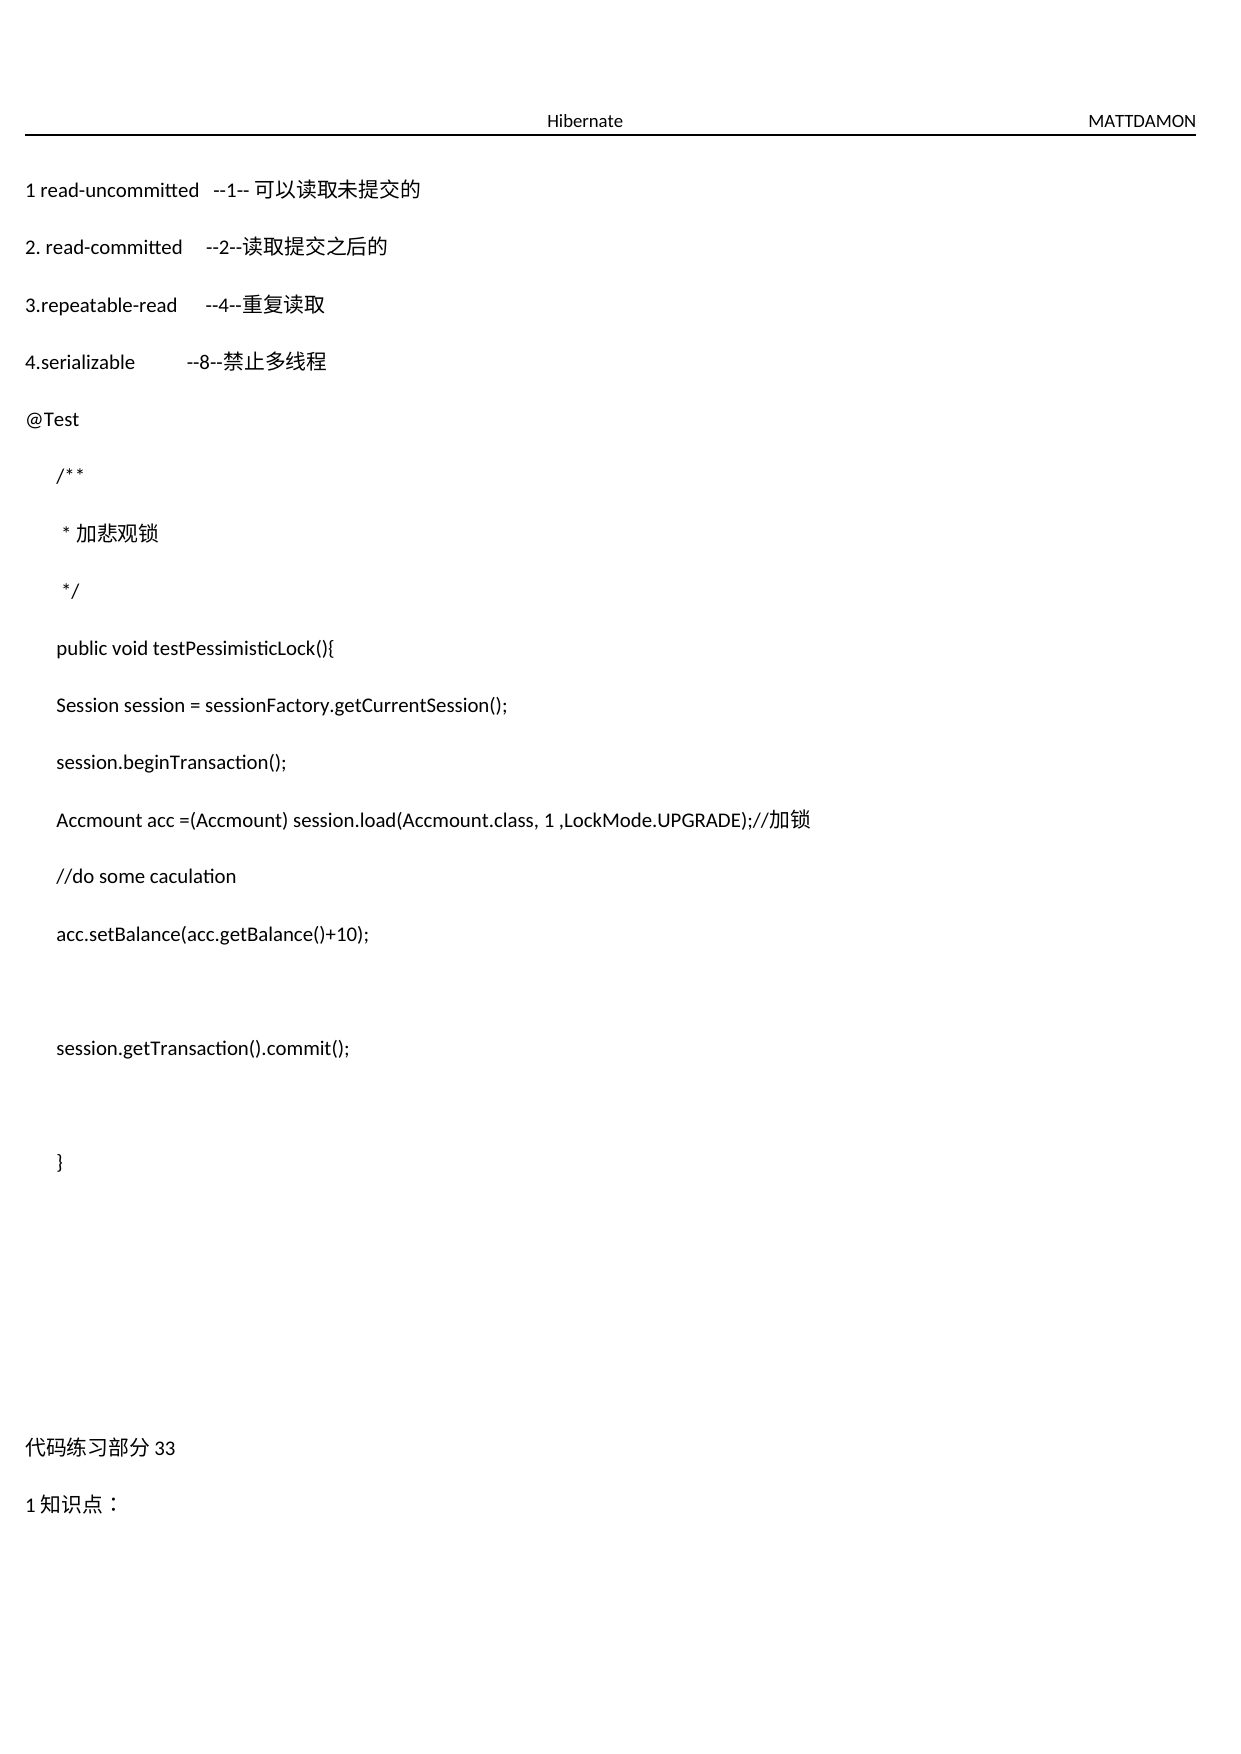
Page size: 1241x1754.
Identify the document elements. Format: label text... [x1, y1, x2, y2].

text session.beginTransaction(); [25, 746, 1196, 778]
text */ [25, 574, 1196, 607]
text Session session = sessionFactory.getCurrentSession(); [25, 688, 1196, 721]
text } [25, 1146, 1196, 1178]
text Accmount acc =(Accmount) session.load(Accmount.class, 1 ,LockMode.UPGRADE);//加锁 [25, 803, 1196, 835]
text acc.setBalance(acc.getBalance()+10); [25, 917, 1196, 950]
text @Test [25, 403, 1196, 435]
text /** [25, 460, 1196, 492]
text 3.repeatable-read --4--重复读取 [25, 288, 1196, 320]
text 2. read-committed --2--读取提交之后的 [25, 230, 1196, 263]
text 1 read-uncommitted --1-- 可以读取未提交的 [25, 173, 1196, 205]
text * 加悲观锁 [25, 517, 1196, 549]
text 代码练习部分33 [25, 1431, 1196, 1463]
text 1 知识点： [25, 1488, 1196, 1521]
text //do some caculation [25, 860, 1196, 893]
text session.getTransaction().commit(); [25, 1031, 1196, 1064]
text 4.serializable --8--禁止多线程 [25, 345, 1196, 378]
text public void testPessimisticLock(){ [25, 631, 1196, 664]
